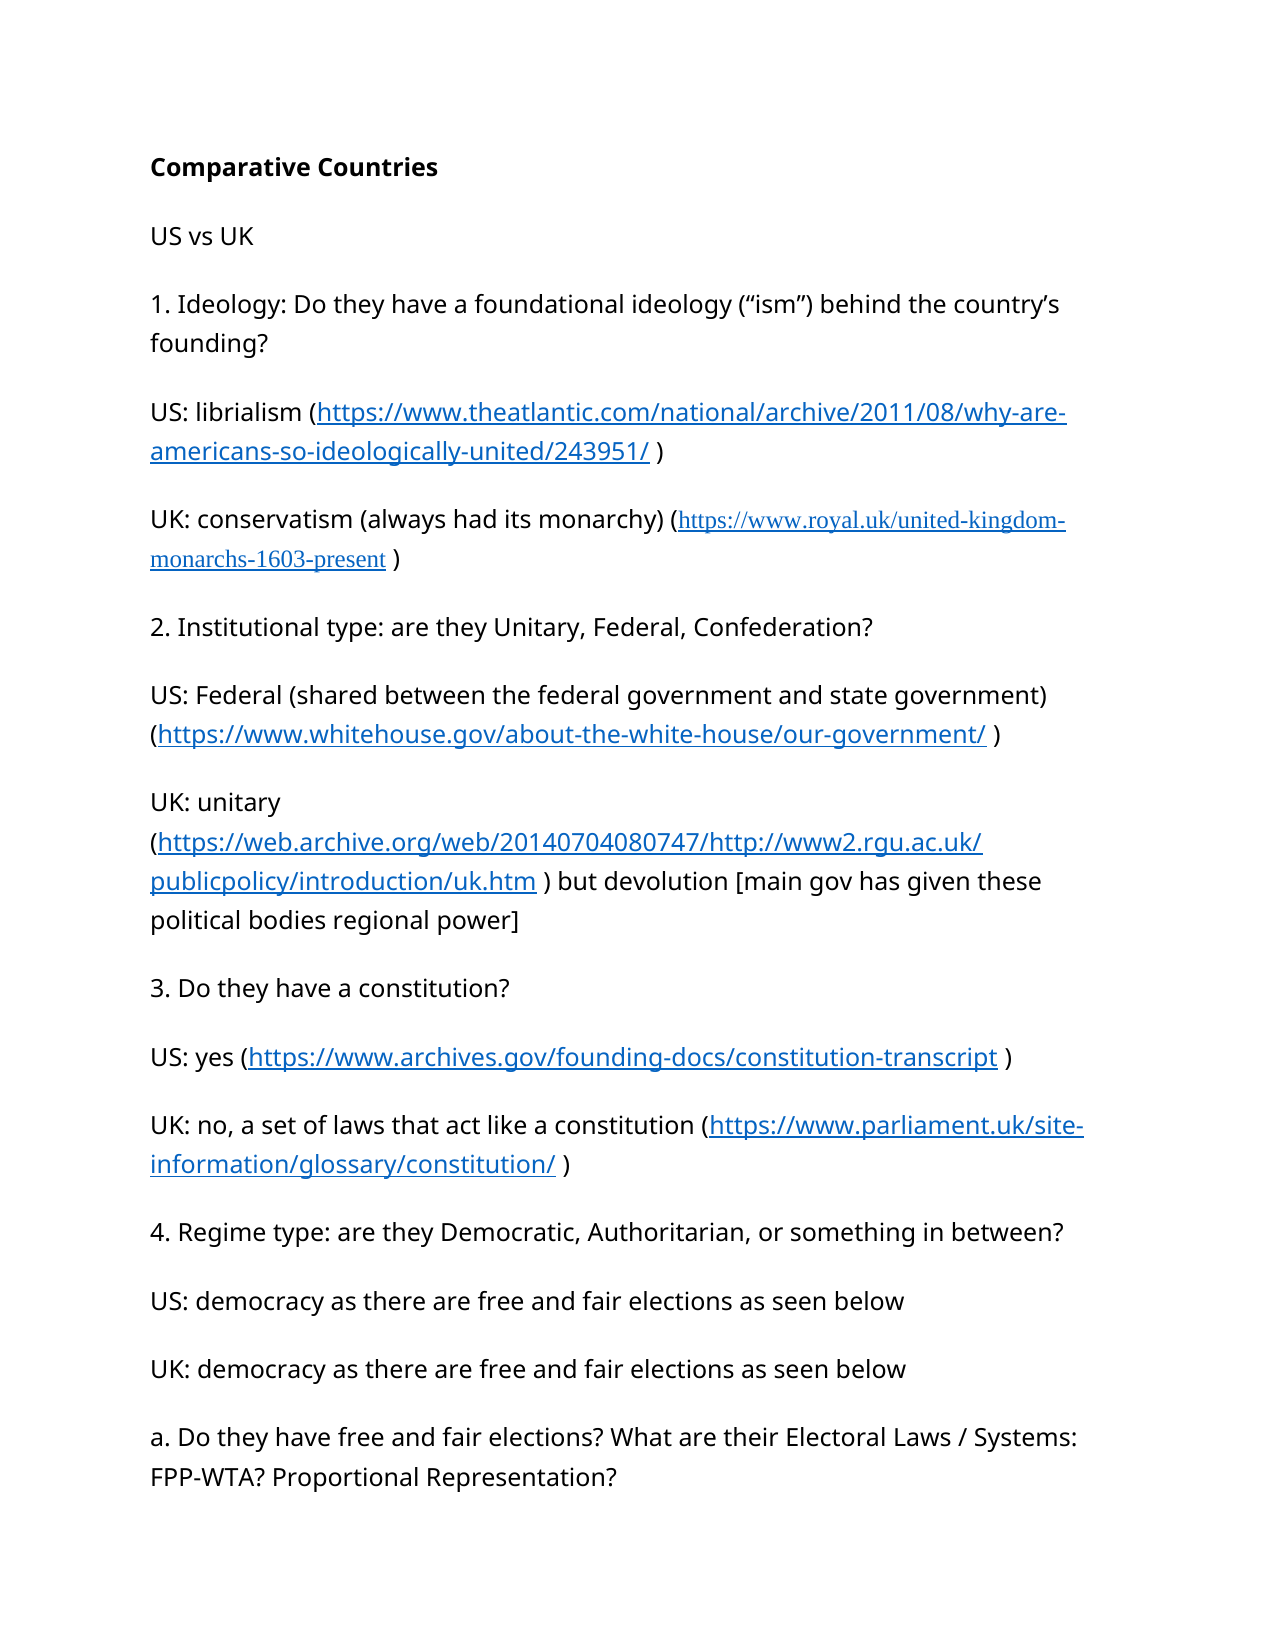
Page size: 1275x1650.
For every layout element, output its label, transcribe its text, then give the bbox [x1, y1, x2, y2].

text UK: unitary (https://web.archive.org/web/20140704080747/http://www2.rgu.ac.uk/publicpolicy/introduction/uk.htm ) but devolution [main gov has given these political bodies regional power] [150, 785, 1125, 937]
text US: librialism (https://www.theatlantic.com/national/archive/2011/08/why-are-americans-so-ideologically-united/243951/ ) [150, 394, 1125, 467]
text UK: democracy as there are free and fair elections as seen below [150, 1352, 1125, 1386]
text US: democracy as there are free and fair elections as seen below [150, 1283, 1125, 1317]
text Comparative Countries [150, 150, 1125, 184]
text US vs UK [150, 218, 1125, 252]
text UK: no, a set of laws that act like a constitution (https://www.parliament.uk/site-information/glossary/constitution/ ) [150, 1107, 1125, 1181]
text 2. Institutional type: are they Unitary, Federal, Confederation? [150, 609, 1125, 643]
text 4. Regime type: are they Democratic, Authoritarian, or something in between? [150, 1215, 1125, 1249]
text UK: conservatism (always had its monarchy) (https://www.royal.uk/united-kingdom-monarchs-1603-present ) [150, 502, 1125, 575]
text a. Do they have free and fair elections? What are their Electoral Laws / Systems: FPP-WTA? Proportional Representation? [150, 1420, 1125, 1493]
text US: yes (https://www.archives.gov/founding-docs/constitution-transcript ) [150, 1039, 1125, 1073]
text US: Federal (shared between the federal government and state government) (https://www.whitehouse.gov/about-the-white-house/our-government/ ) [150, 677, 1125, 751]
text 3. Do they have a constitution? [150, 971, 1125, 1005]
text 1. Ideology: Do they have a foundational ideology (“ism”) behind the country’s founding? [150, 287, 1125, 360]
